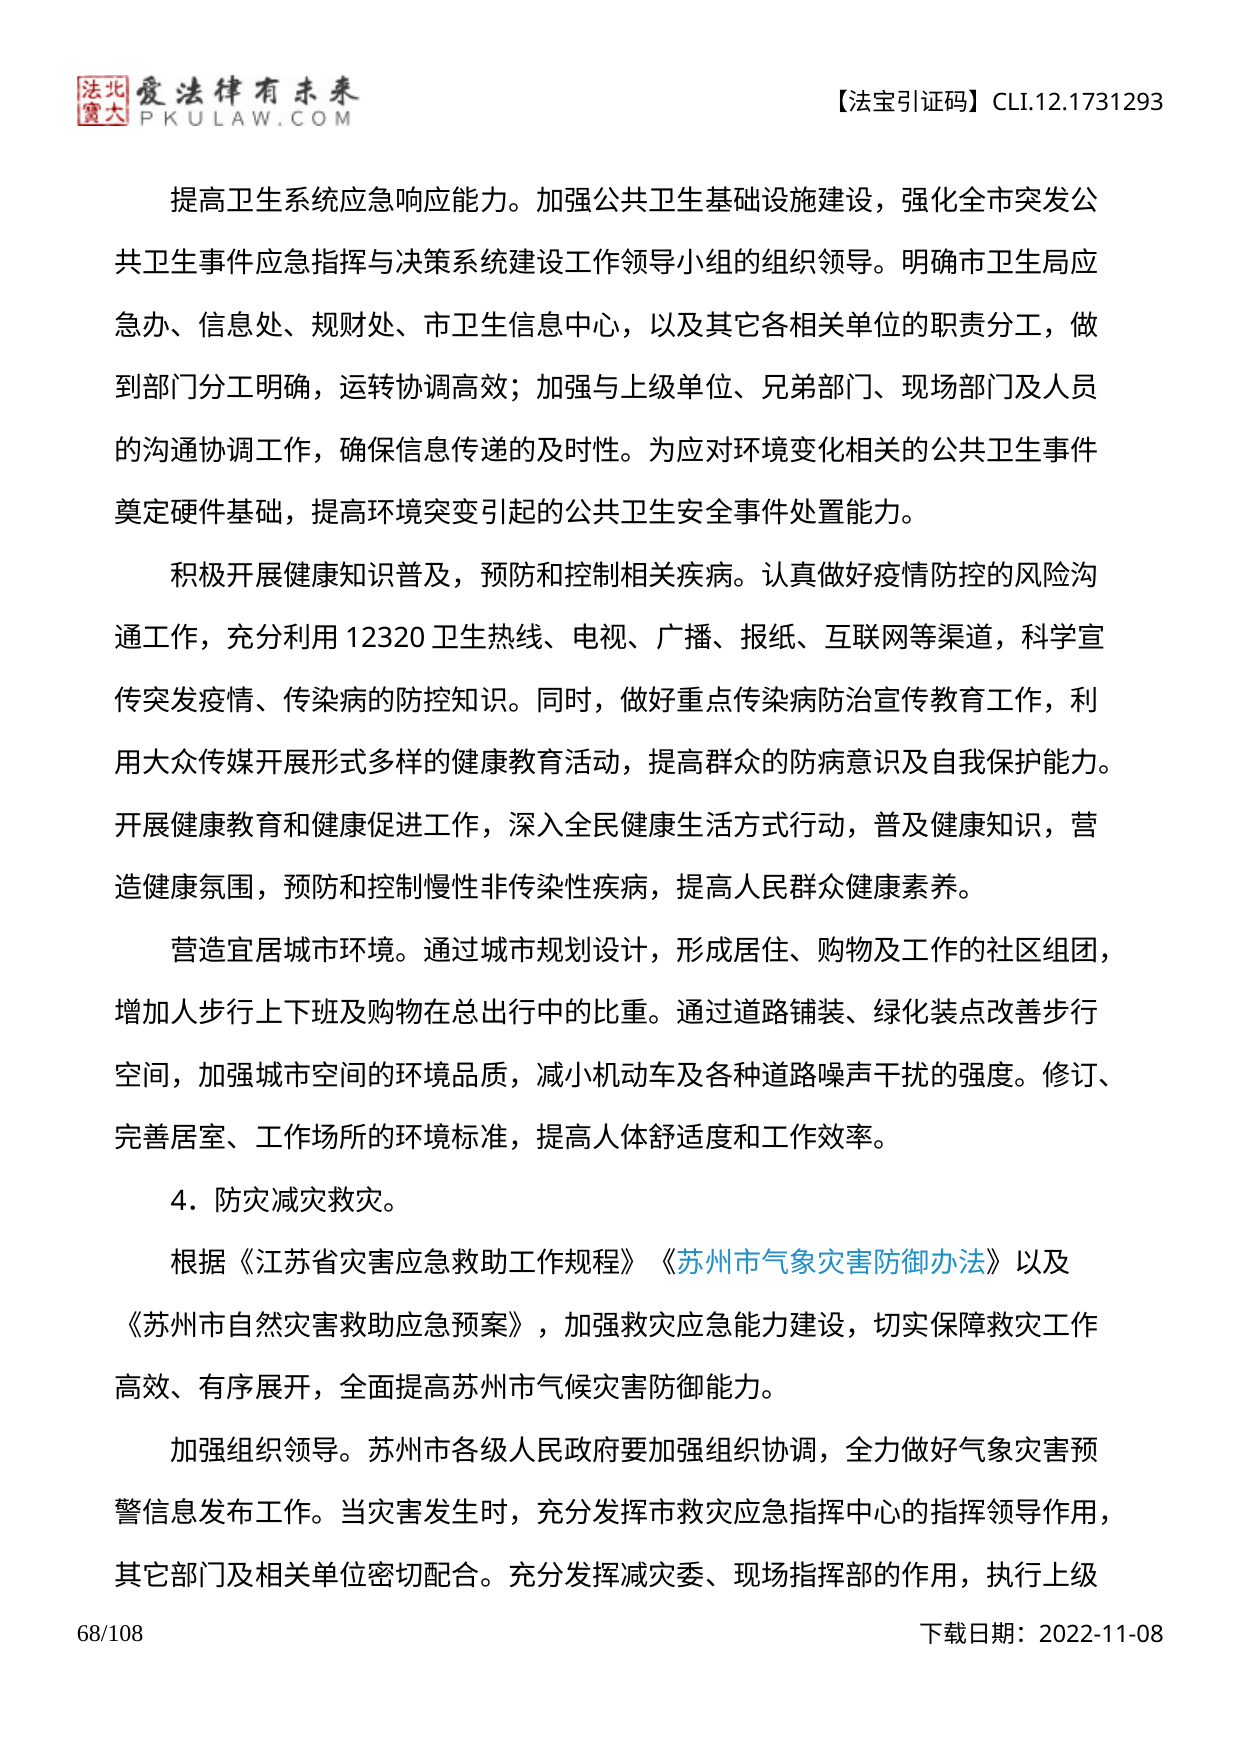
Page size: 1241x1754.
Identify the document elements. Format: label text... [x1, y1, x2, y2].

text 4．防灾减灾救灾。 [114, 1156, 1126, 1218]
text 营造宜居城市环境。通过城市规划设计，形成居住、购物及工作的社区组团，增加人步行上下班及购物在总出行中的比重。通过道路铺装、绿化装点改善步行空间，加强城市空间的环境品质，减小机动车及各种道路噪声干扰的强度。修订、完善居室、工作场所的环境标准，提高人体舒适度和工作效率。 [114, 906, 1126, 1156]
text 积极开展健康知识普及，预防和控制相关疾病。认真做好疫情防控的风险沟通工作，充分利用12320卫生热线、电视、广播、报纸、互联网等渠道，科学宣传突发疫情、传染病的防控知识。同时，做好重点传染病防治宣传教育工作，利用大众传媒开展形式多样的健康教育活动，提高群众的防病意识及自我保护能力。开展健康教育和健康促进工作，深入全民健康生活方式行动，普及健康知识，营造健康氛围，预防和控制慢性非传染性疾病，提高人民群众健康素养。 [114, 531, 1126, 906]
text 提高卫生系统应急响应能力。加强公共卫生基础设施建设，强化全市突发公共卫生事件应急指挥与决策系统建设工作领导小组的组织领导。明确市卫生局应急办、信息处、规财处、市卫生信息中心，以及其它各相关单位的职责分工，做到部门分工明确，运转协调高效；加强与上级单位、兄弟部门、现场部门及人员的沟通协调工作，确保信息传递的及时性。为应对环境变化相关的公共卫生事件奠定硬件基础，提高环境突变引起的公共卫生安全事件处置能力。 [114, 156, 1126, 531]
text 根据《江苏省灾害应急救助工作规程》《苏州市气象灾害防御办法》以及《苏州市自然灾害救助应急预案》，加强救灾应急能力建设，切实保障救灾工作高效、有序展开，全面提高苏州市气候灾害防御能力。 [114, 1218, 1126, 1406]
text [114, 1406, 1126, 1593]
picture [76, 75, 361, 126]
